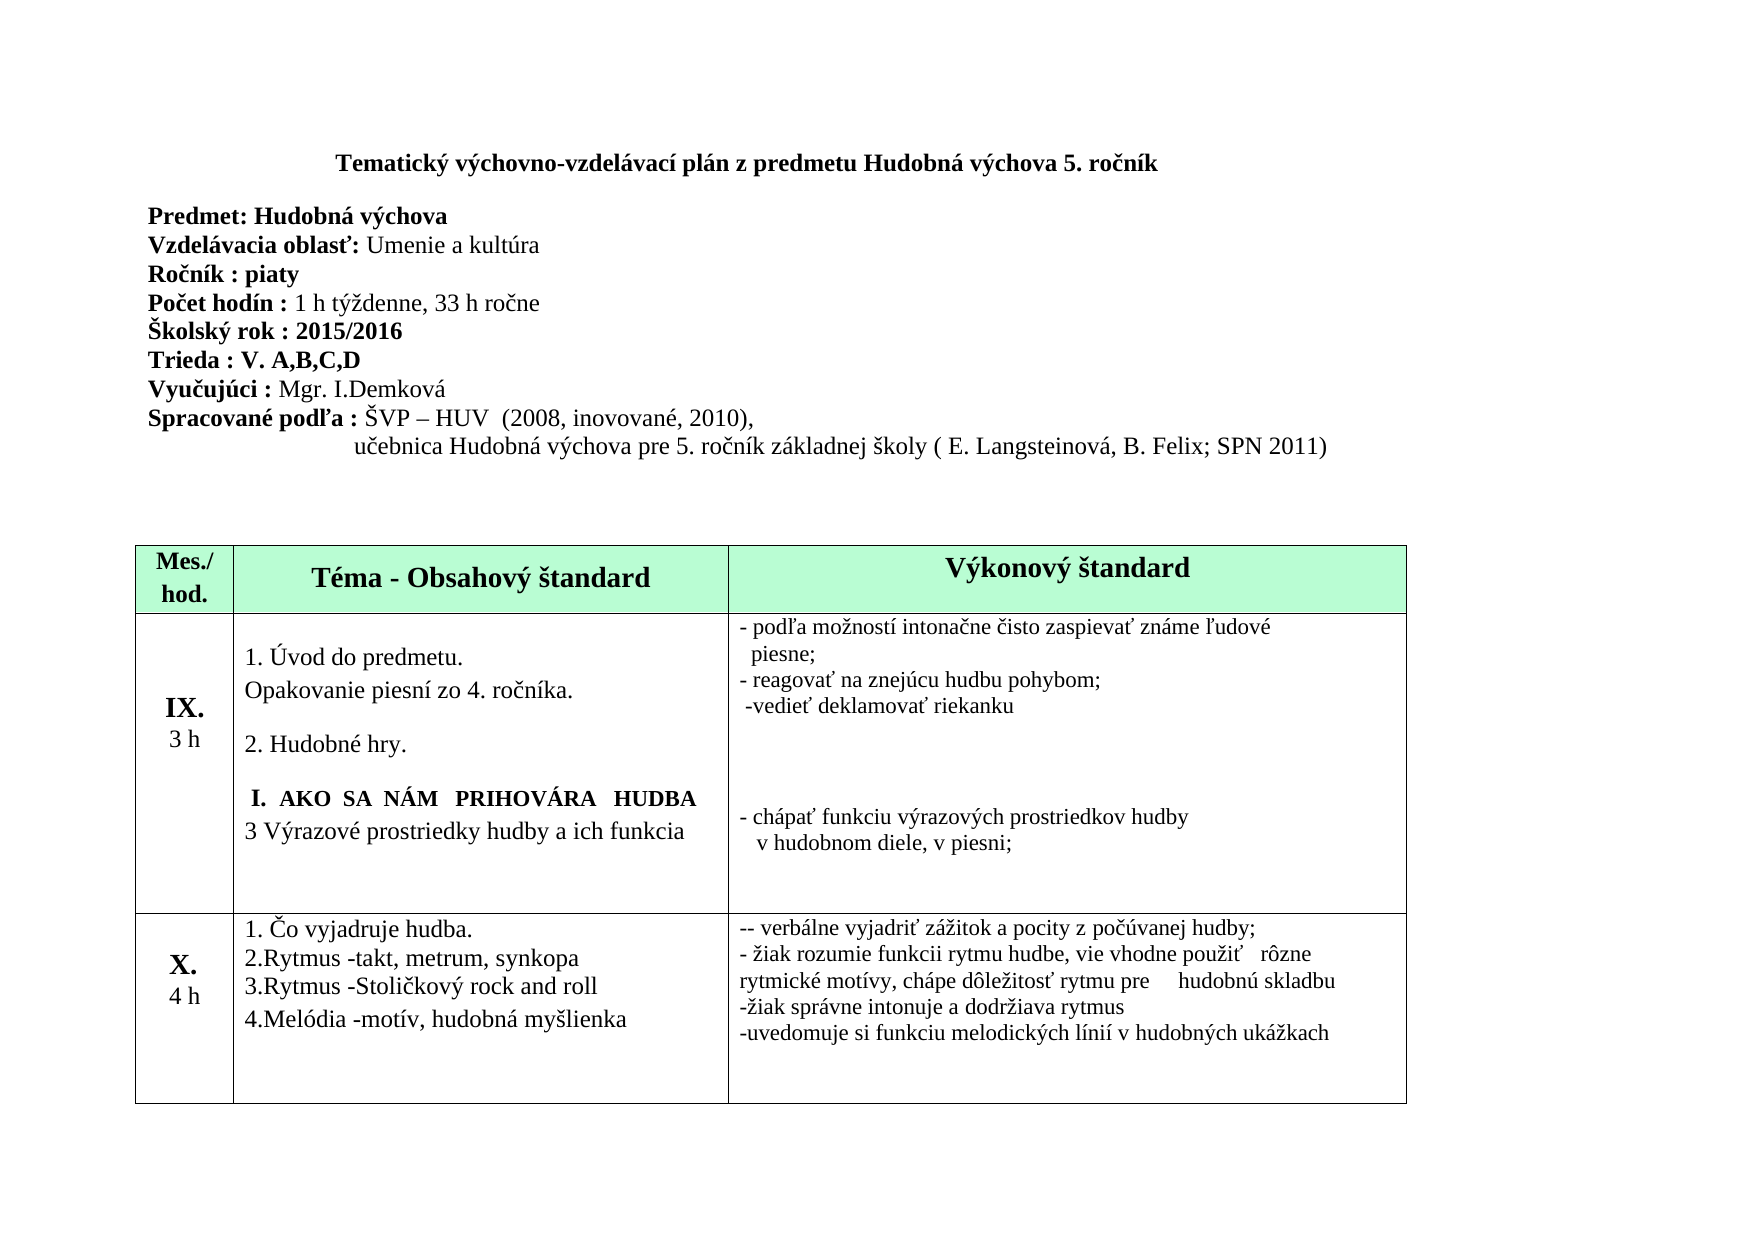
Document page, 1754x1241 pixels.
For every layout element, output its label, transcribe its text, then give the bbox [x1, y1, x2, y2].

text Vzdelávacia oblasť: Umenie a kultúra [148, 230, 1606, 259]
text Spracované podľa : ŠVP – HUV (2008, inovované, 2010), [148, 403, 1606, 431]
table_cell 1. Úvod do predmetu. Opakovanie piesní zo 4. ročníka. 2. Hudobné hry. I. AKO SA NÁM PRIHOVÁRA HUDBA 3 Výrazové prostriedky hudby a ich funkcia [234, 614, 728, 913]
text učebnica Hudobná výchova pre 5. ročník základnej školy ( E. Langsteinová, B. Felix; SPN 2011) [148, 431, 1606, 460]
table_header Téma - Obsahový štandard [234, 546, 728, 612]
table_cell -- verbálne vyjadriť zážitok a pocity z počúvanej hudby; - žiak rozumie funkcii rytmu hudbe, vie vhodne použiť rôzne rytmické motívy, chápe dôležitosť rytmu pre hudobnú skladbu -žiak správne intonuje a dodržiava rytmus -uvedomuje si funkciu melodických línií v hudobných ukážkach [729, 914, 1406, 1103]
text Predmet: Hudobná výchova [148, 201, 1606, 230]
text Vyučujúci : Mgr. I.Demková [148, 374, 1606, 403]
text Ročník : piaty [148, 259, 1606, 288]
text Školský rok : 2015/2016 [148, 316, 1606, 345]
table_header Mes./ hod. [136, 546, 233, 612]
table_cell X. 4 h [136, 914, 233, 1103]
text Počet hodín : 1 h týždenne, 33 h ročne [148, 288, 1606, 316]
text Tematický výchovno-vzdelávací plán z predmetu Hudobná výchova 5. ročník [148, 148, 1606, 176]
text Trieda : V. A,B,C,D [148, 345, 1606, 374]
table_cell IX. 3 h [136, 614, 233, 913]
table_header Výkonový štandard [729, 546, 1406, 612]
table_cell - podľa možností intonačne čisto zaspievať známe ľudové piesne; - reagovať na znejúcu hudbu pohybom; -vedieť deklamovať riekanku - chápať funkciu výrazových prostriedkov hudby v hudobnom diele, v piesni; [729, 614, 1406, 913]
table_cell 1. Čo vyjadruje hudba. 2.Rytmus -takt, metrum, synkopa 3.Rytmus -Stoličkový rock and roll 4.Melódia -motív, hudobná myšlienka [234, 914, 728, 1103]
